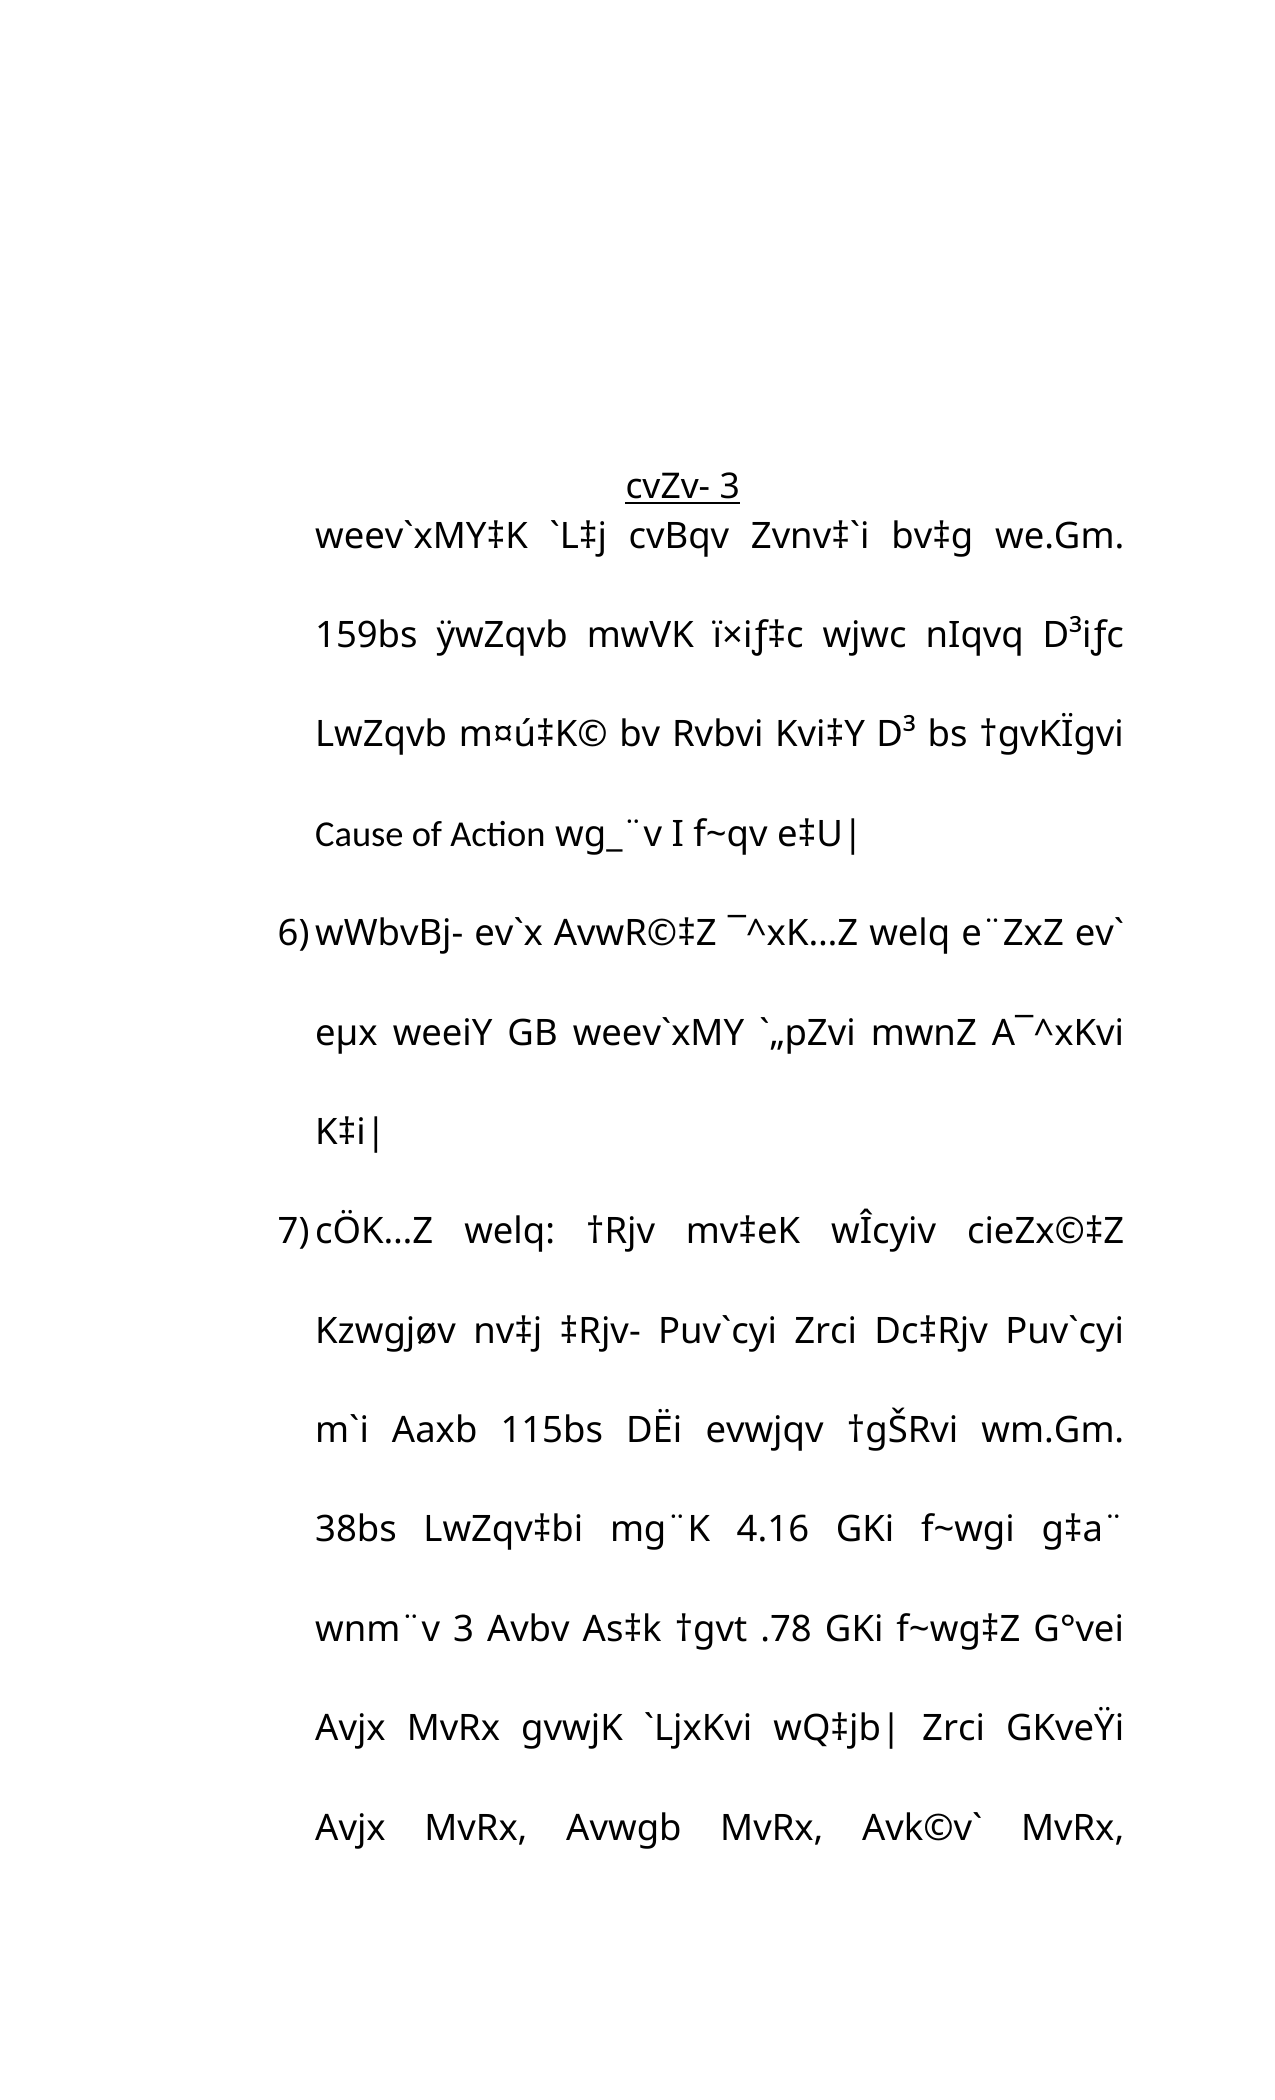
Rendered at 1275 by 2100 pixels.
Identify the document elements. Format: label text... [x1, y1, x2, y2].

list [277, 1205, 1125, 1851]
list wWbvBj- ev`x AvwR©‡Z ¯^xK…Z welq e¨ZxZ ev` eµx weeiY GB weev`xMY `„pZvi mwnZ A¯^xKvi K‡i| [277, 907, 1125, 1155]
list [277, 509, 1125, 857]
